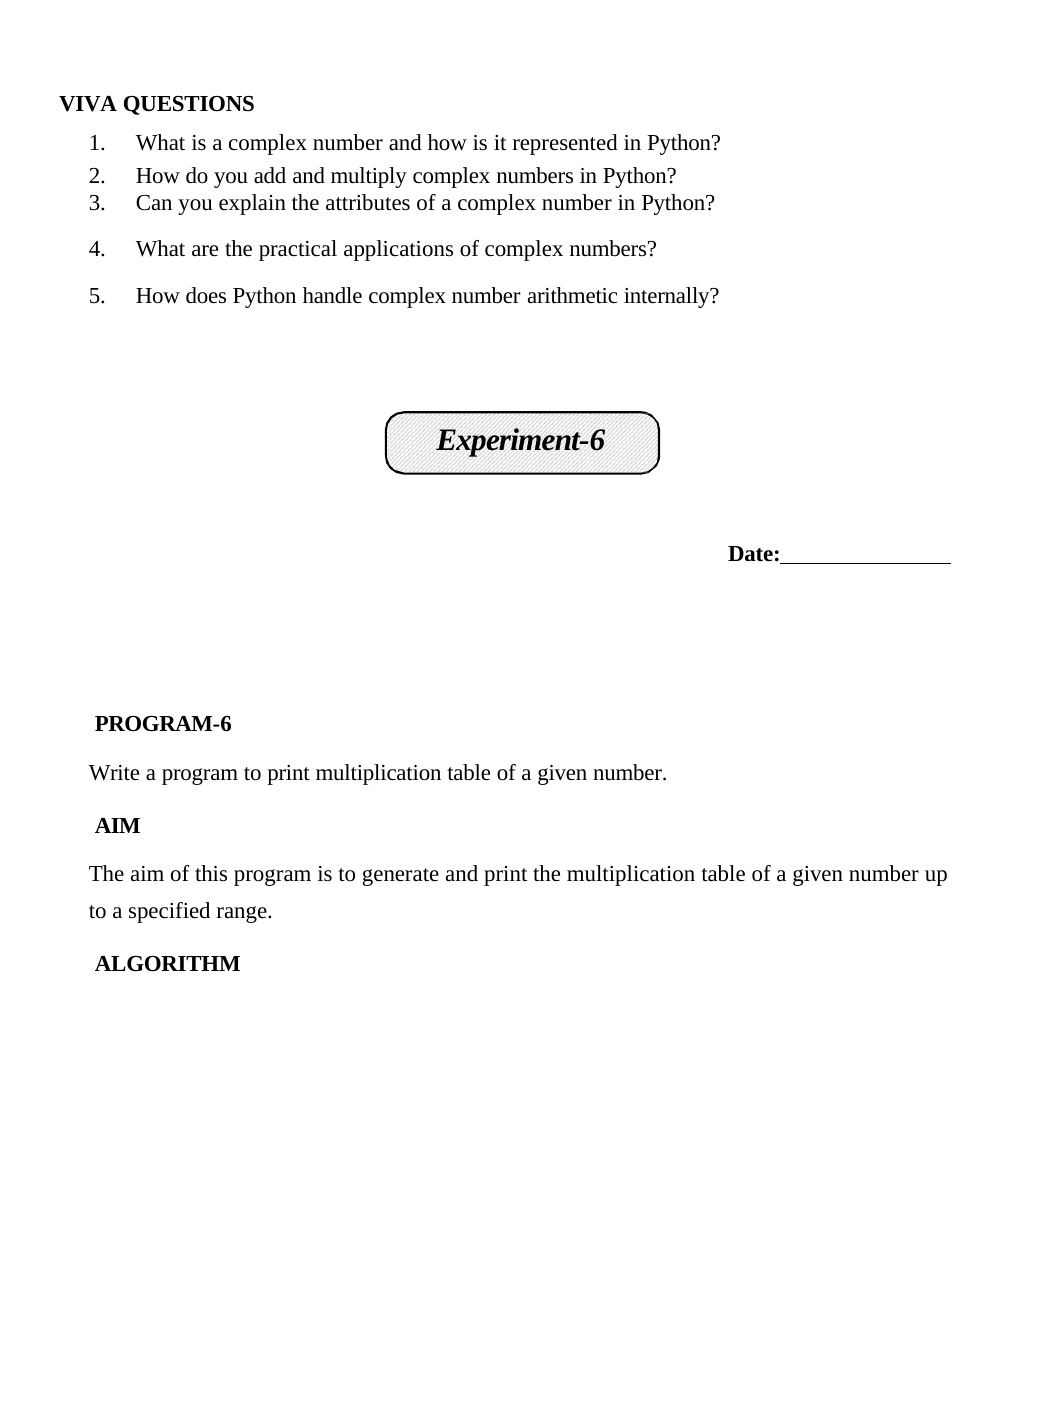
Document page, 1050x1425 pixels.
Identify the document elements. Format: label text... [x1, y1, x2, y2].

list What is a complex number and how is it represented in Python? [88, 129, 991, 156]
text Date: [44, 540, 951, 567]
subtitle AIM [94, 812, 991, 838]
text The aim of this program is to generate and print the multiplication table of a given number up to a specified range. [88, 860, 957, 923]
subtitle ALGORITHM [94, 950, 991, 976]
picture [650, 464, 659, 473]
text Write a program to print multiplication table of a given number. [88, 759, 991, 785]
list How do you add and multiply complex numbers in Python? [88, 163, 991, 189]
subtitle VIVA QUESTIONS [59, 89, 991, 116]
picture [387, 414, 657, 472]
list How does Python handle complex number arithmetic internally? [88, 282, 991, 308]
subtitle PROGRAM-6 [94, 710, 991, 737]
picture [386, 412, 395, 421]
picture [649, 412, 659, 421]
list What are the practical applications of complex numbers? [88, 235, 991, 262]
list Can you explain the attributes of a complex number in Python? [88, 189, 991, 216]
picture [386, 465, 394, 473]
